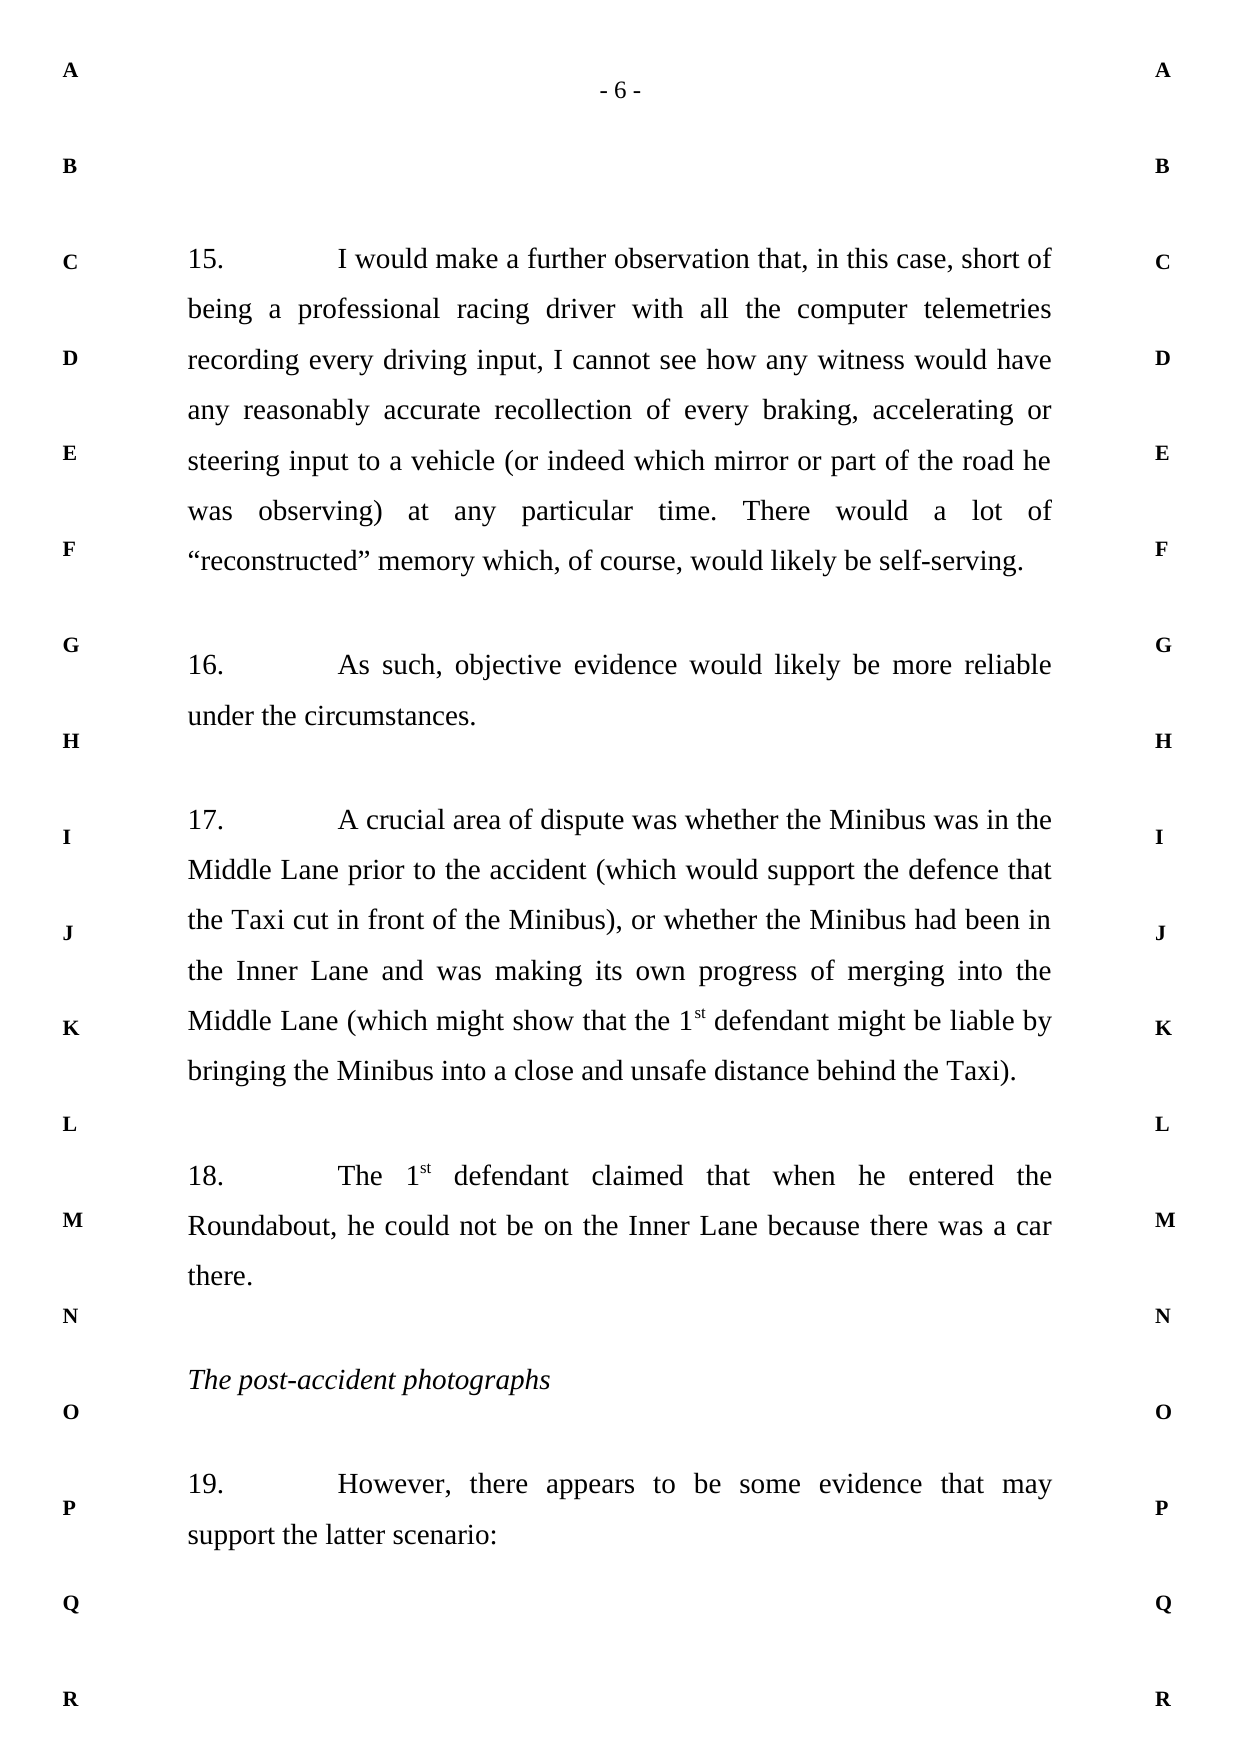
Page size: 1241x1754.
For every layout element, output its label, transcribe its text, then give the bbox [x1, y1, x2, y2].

list As such, objective evidence would likely be more reliable under the circumstances. [187, 647, 1053, 731]
text The post-accident photographs [187, 1362, 1053, 1396]
list The 1st defendant claimed that when he entered the Roundabout, he could not be on the Inner Lane because there was a car there. [187, 1158, 1053, 1292]
list I would make a further observation that, in this case, short of being a professional racing driver with all the computer telemetries recording every driving input, I cannot see how any witness would have any reasonably accurate recollection of every braking, accelerating or steering input to a vehicle (or indeed which mirror or part of the road he was observing) at any particular time. There would a lot of “reconstructed” memory which, of course, would likely be self-serving. [187, 241, 1053, 577]
list A crucial area of dispute was whether the Minibus was in the Middle Lane prior to the accident (which would support the defence that the Taxi cut in front of the Minibus), or whether the Minibus had been in the Inner Lane and was making its own progress of merging into the Middle Lane (which might show that the 1st defendant might be liable by bringing the Minibus into a close and unsafe distance behind the Taxi). [187, 802, 1053, 1087]
list However, there appears to be some evidence that may support the latter scenario: [187, 1467, 1053, 1550]
